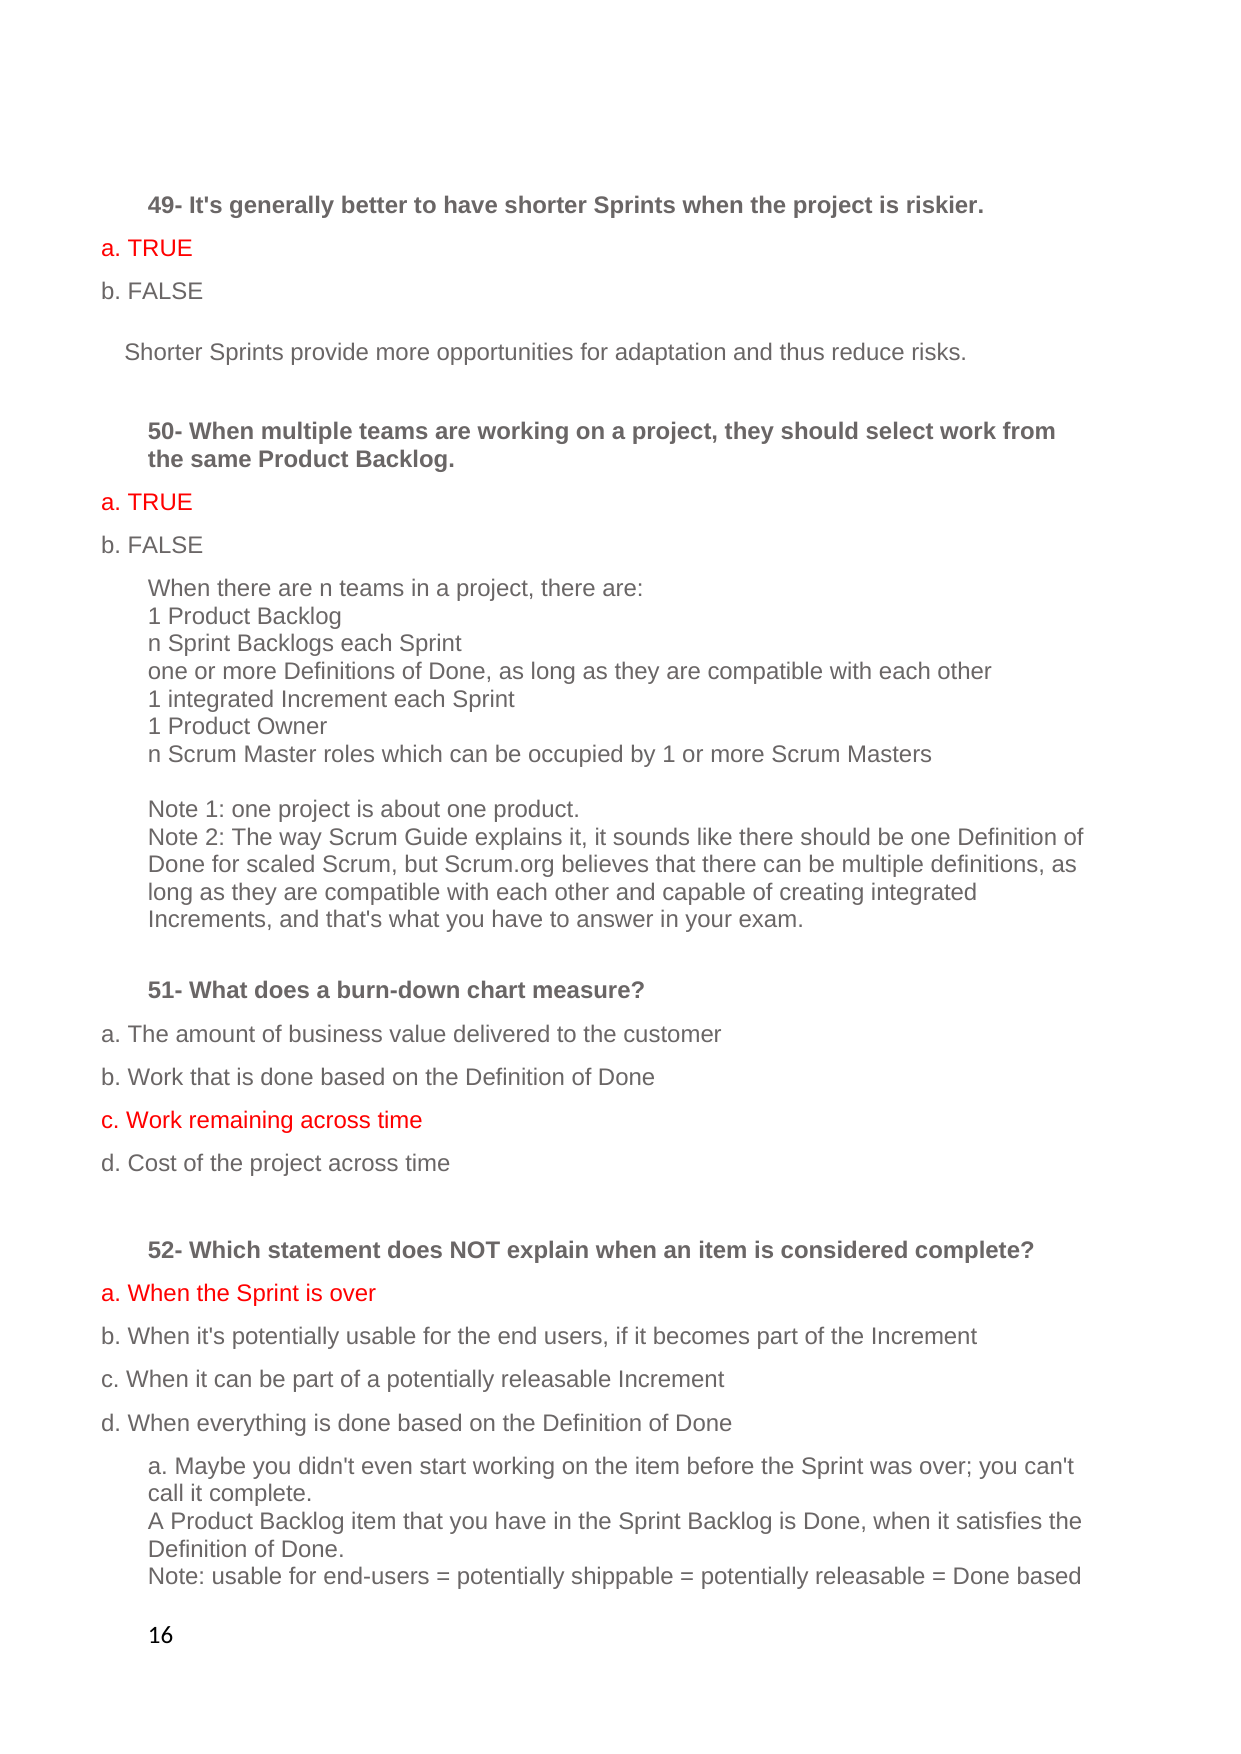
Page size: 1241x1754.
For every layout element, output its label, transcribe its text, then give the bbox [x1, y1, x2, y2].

text b. FALSE [101, 531, 1093, 558]
text b. FALSE [101, 277, 1093, 305]
text c. When it can be part of a potentially releasable Increment [101, 1365, 1093, 1393]
text b. Work that is done based on the Definition of Done [101, 1063, 1093, 1090]
text a. TRUE [101, 488, 1093, 515]
text 50- When multiple teams are working on a project, they should select work from the same Product Backlog. [148, 417, 1093, 472]
text Shorter Sprints provide more opportunities for adaptation and thus reduce risks. [124, 324, 1093, 366]
text a. When the Sprint is over [101, 1279, 1093, 1306]
text a. The amount of business value delivered to the customer [101, 1019, 1093, 1047]
text When there are n teams in a project, there are: 1 Product Backlog n Sprint Backlogs each Sprint one or more Definitions of Done, as long as they are compatible with each other 1 integrated Increment each Sprint 1 Product Owner n Scrum Master roles which can be occupied by 1 or more Scrum Masters Note 1: one project is about one product. Note 2: The way Scrum Guide explains it, it sounds like there should be one Definition of Done for scaled Scrum, but Scrum.org believes that there can be multiple definitions, as long as they are compatible with each other and capable of creating integrated Increments, and that's what you have to answer in your exam. [148, 574, 1093, 933]
text b. When it's potentially usable for the end users, if it becomes part of the Increment [101, 1322, 1093, 1350]
text c. Work remaining across time [101, 1106, 1093, 1133]
text a. TRUE [101, 234, 1093, 262]
text d. When everything is done based on the Definition of Done [101, 1408, 1093, 1436]
text 49- It's generally better to have shorter Sprints when the project is riskier. [148, 191, 1093, 218]
text 52- Which statement does NOT explain when an item is considered complete? [148, 1236, 1093, 1263]
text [148, 1452, 1093, 1590]
text 51- What does a burn-down chart measure? [148, 976, 1093, 1004]
text d. Cost of the project across time [101, 1149, 1093, 1177]
